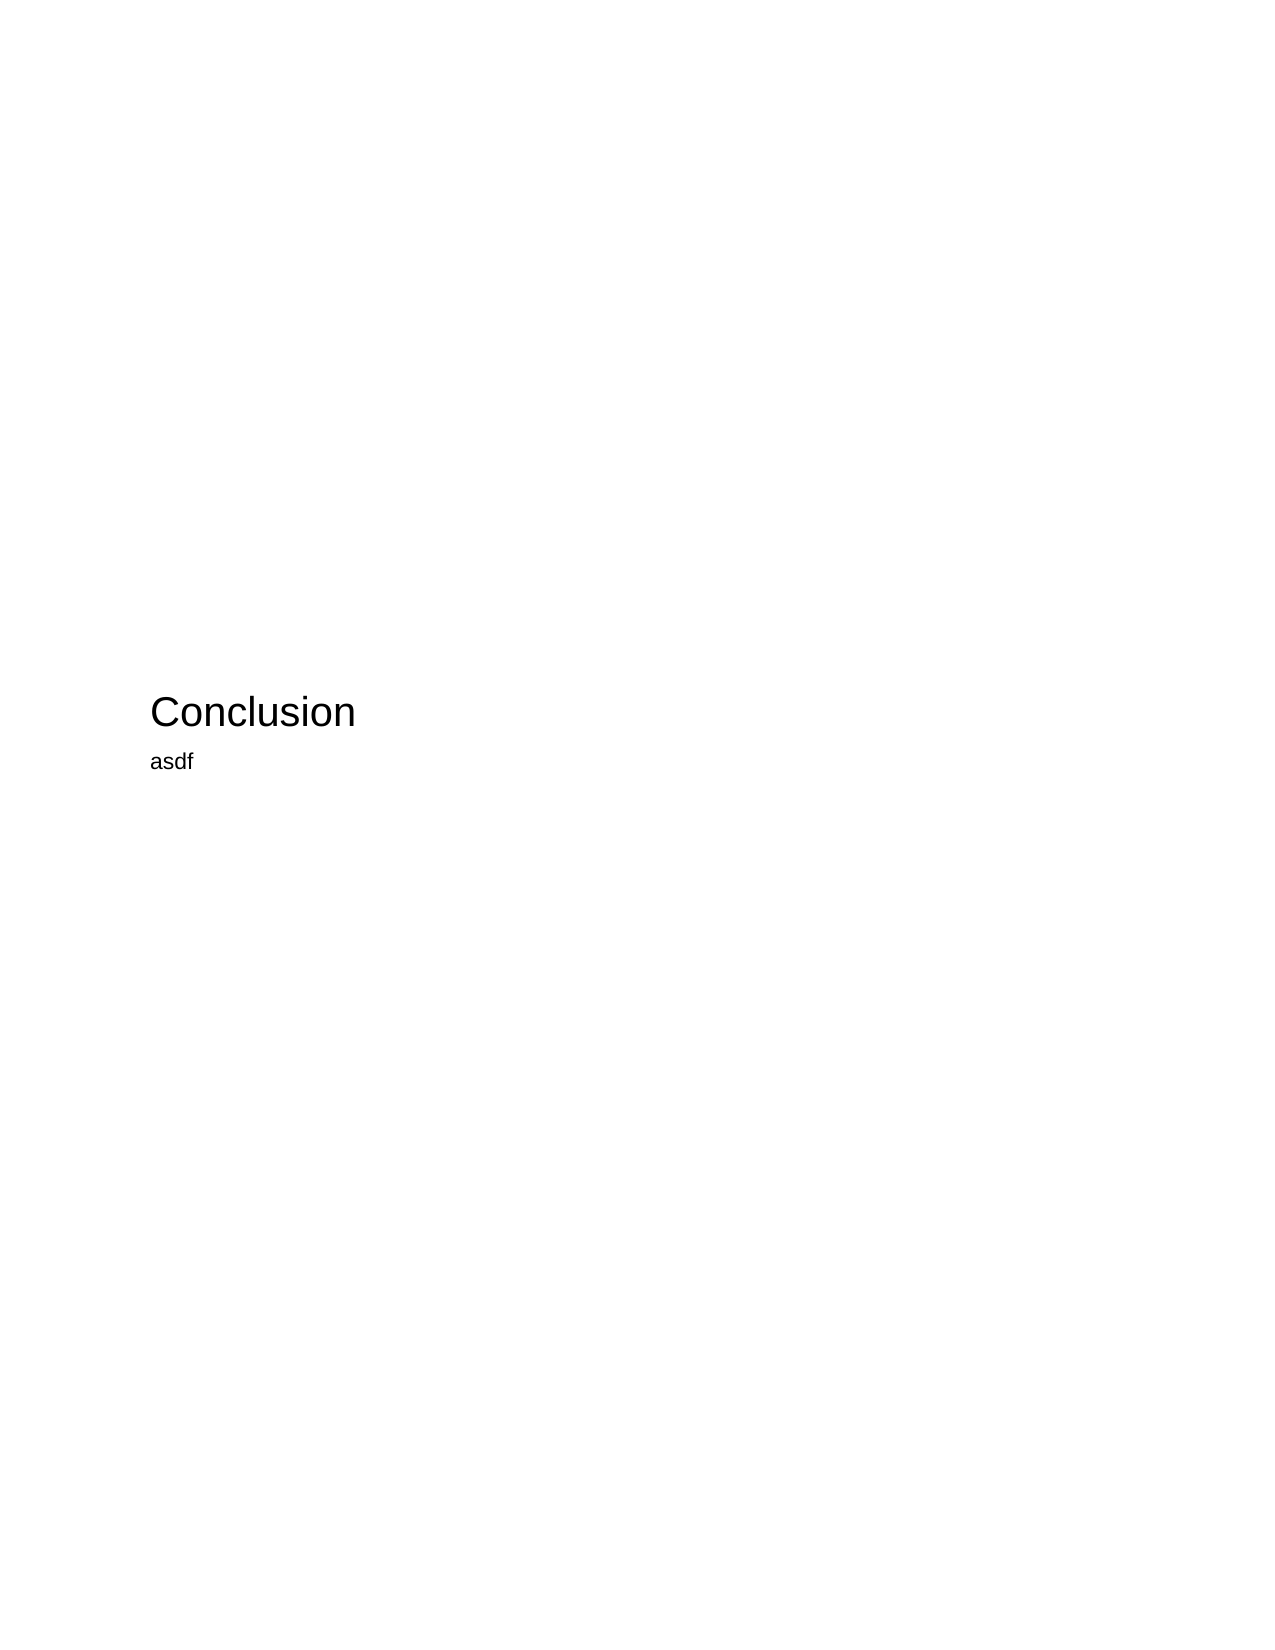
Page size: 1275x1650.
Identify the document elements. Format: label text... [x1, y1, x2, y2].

subtitle Conclusion [150, 687, 1125, 735]
text asdf [150, 748, 1125, 774]
